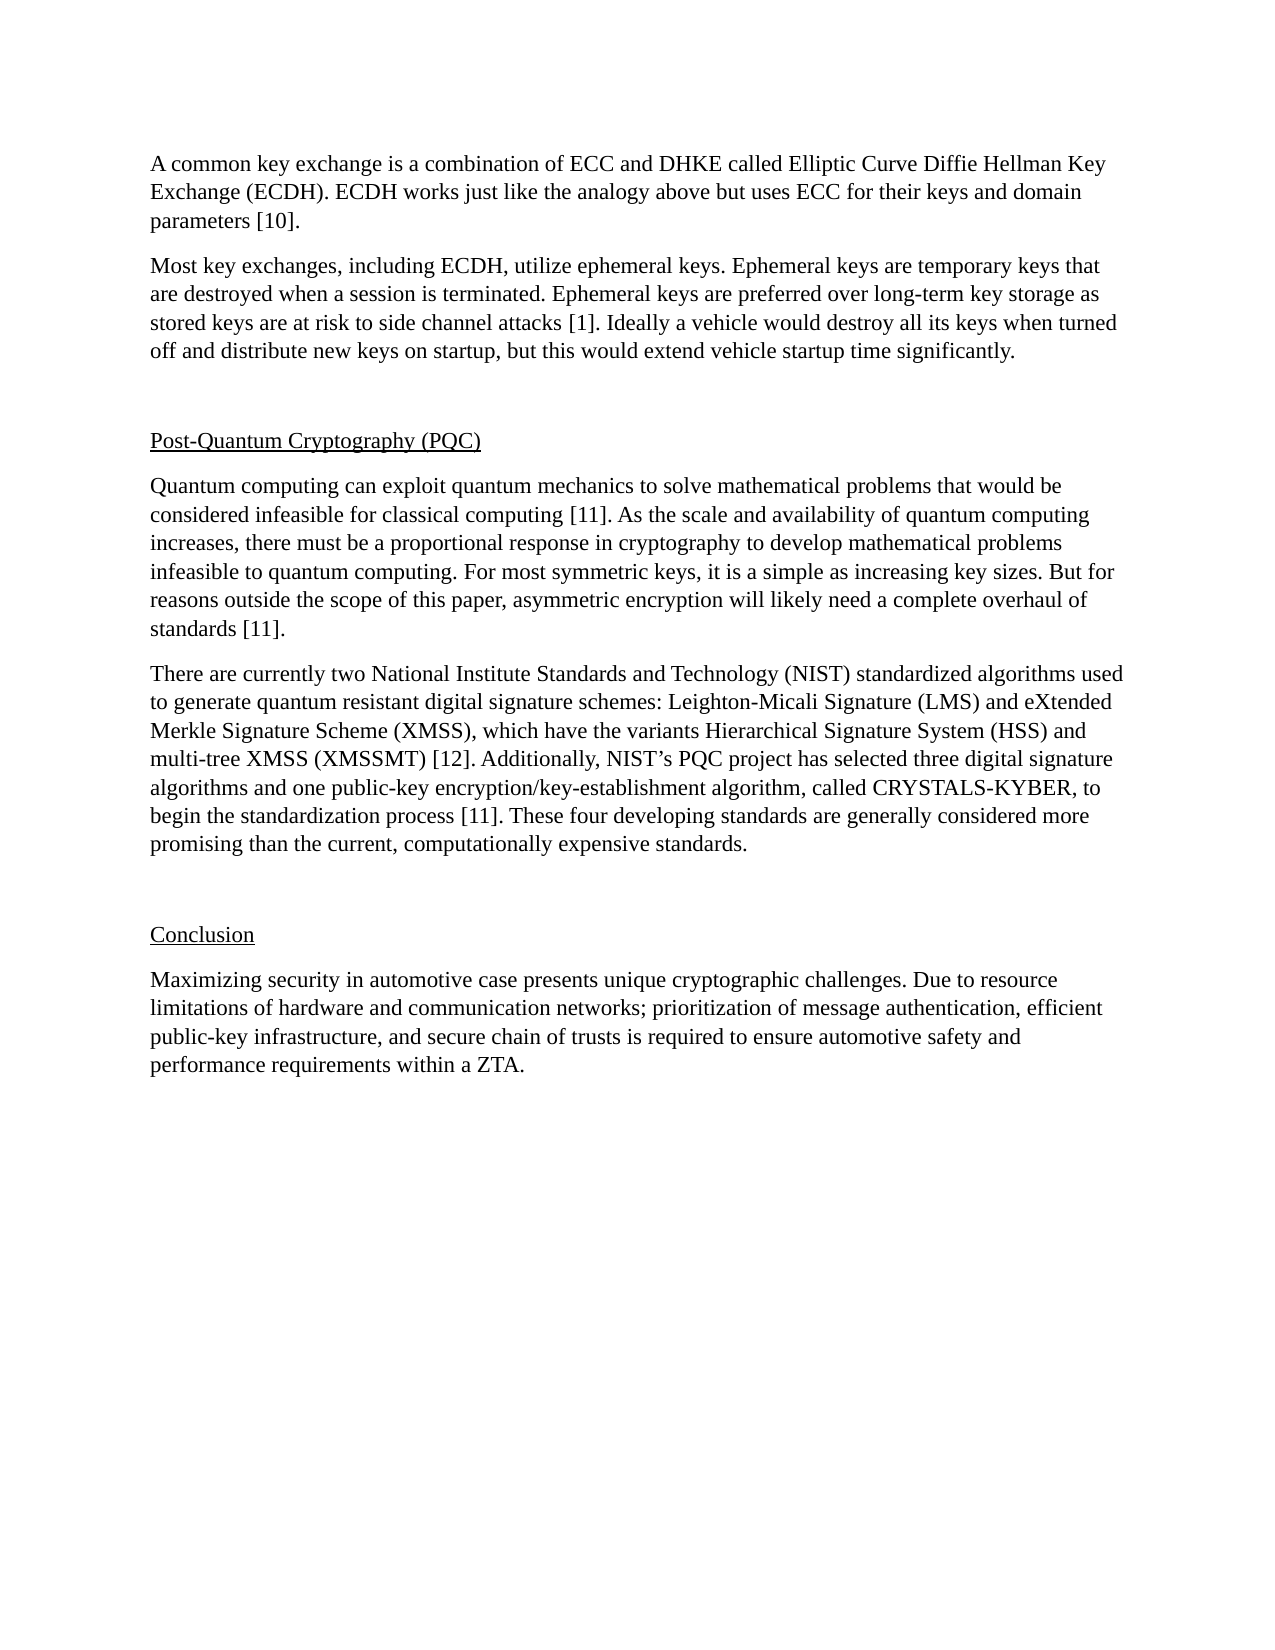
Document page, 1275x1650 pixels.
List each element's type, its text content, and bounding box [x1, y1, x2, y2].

text Post-Quantum Cryptography (PQC) [150, 427, 1125, 454]
text A common key exchange is a combination of ECC and DHKE called Elliptic Curve Diffie Hellman Key Exchange (ECDH). ECDH works just like the analogy above but uses ECC for their keys and domain parameters . [150, 150, 1125, 233]
text Most key exchanges, including ECDH, utilize ephemeral keys. Ephemeral keys are temporary keys that are destroyed when a session is terminated. Ephemeral keys are preferred over long-term key storage as stored keys are at risk to side channel attacks . Ideally a vehicle would destroy all its keys when turned off and distribute new keys on startup, but this would extend vehicle startup time significantly. [150, 252, 1125, 364]
text There are currently two National Institute Standards and Technology (NIST) standardized algorithms used to generate quantum resistant digital signature schemes: Leighton-Micali Signature (LMS) and eXtended Merkle Signature Scheme (XMSS), which have the variants Hierarchical Signature System (HSS) and multi-tree XMSS (XMSSMT) . Additionally, NIST’s PQC project has selected three digital signature algorithms and one public-key encryption/key-establishment algorithm, called CRYSTALS-KYBER, to begin the standardization process . These four developing standards are generally considered more promising than the current, computationally expensive standards. [150, 660, 1125, 857]
text Maximizing security in automotive case presents unique cryptographic challenges. Due to resource limitations of hardware and communication networks; prioritization of message authentication, efficient public-key infrastructure, and secure chain of trusts is required to ensure automotive safety and performance requirements within a ZTA. [150, 966, 1125, 1077]
text Conclusion [150, 921, 1125, 947]
text Quantum computing can exploit quantum mechanics to solve mathematical problems that would be considered infeasible for classical computing . As the scale and availability of quantum computing increases, there must be a proportional response in cryptography to develop mathematical problems infeasible to quantum computing. For most symmetric keys, it is a simple as increasing key sizes. But for reasons outside the scope of this paper, asymmetric encryption will likely need a complete overhaul of standards . [150, 473, 1125, 641]
